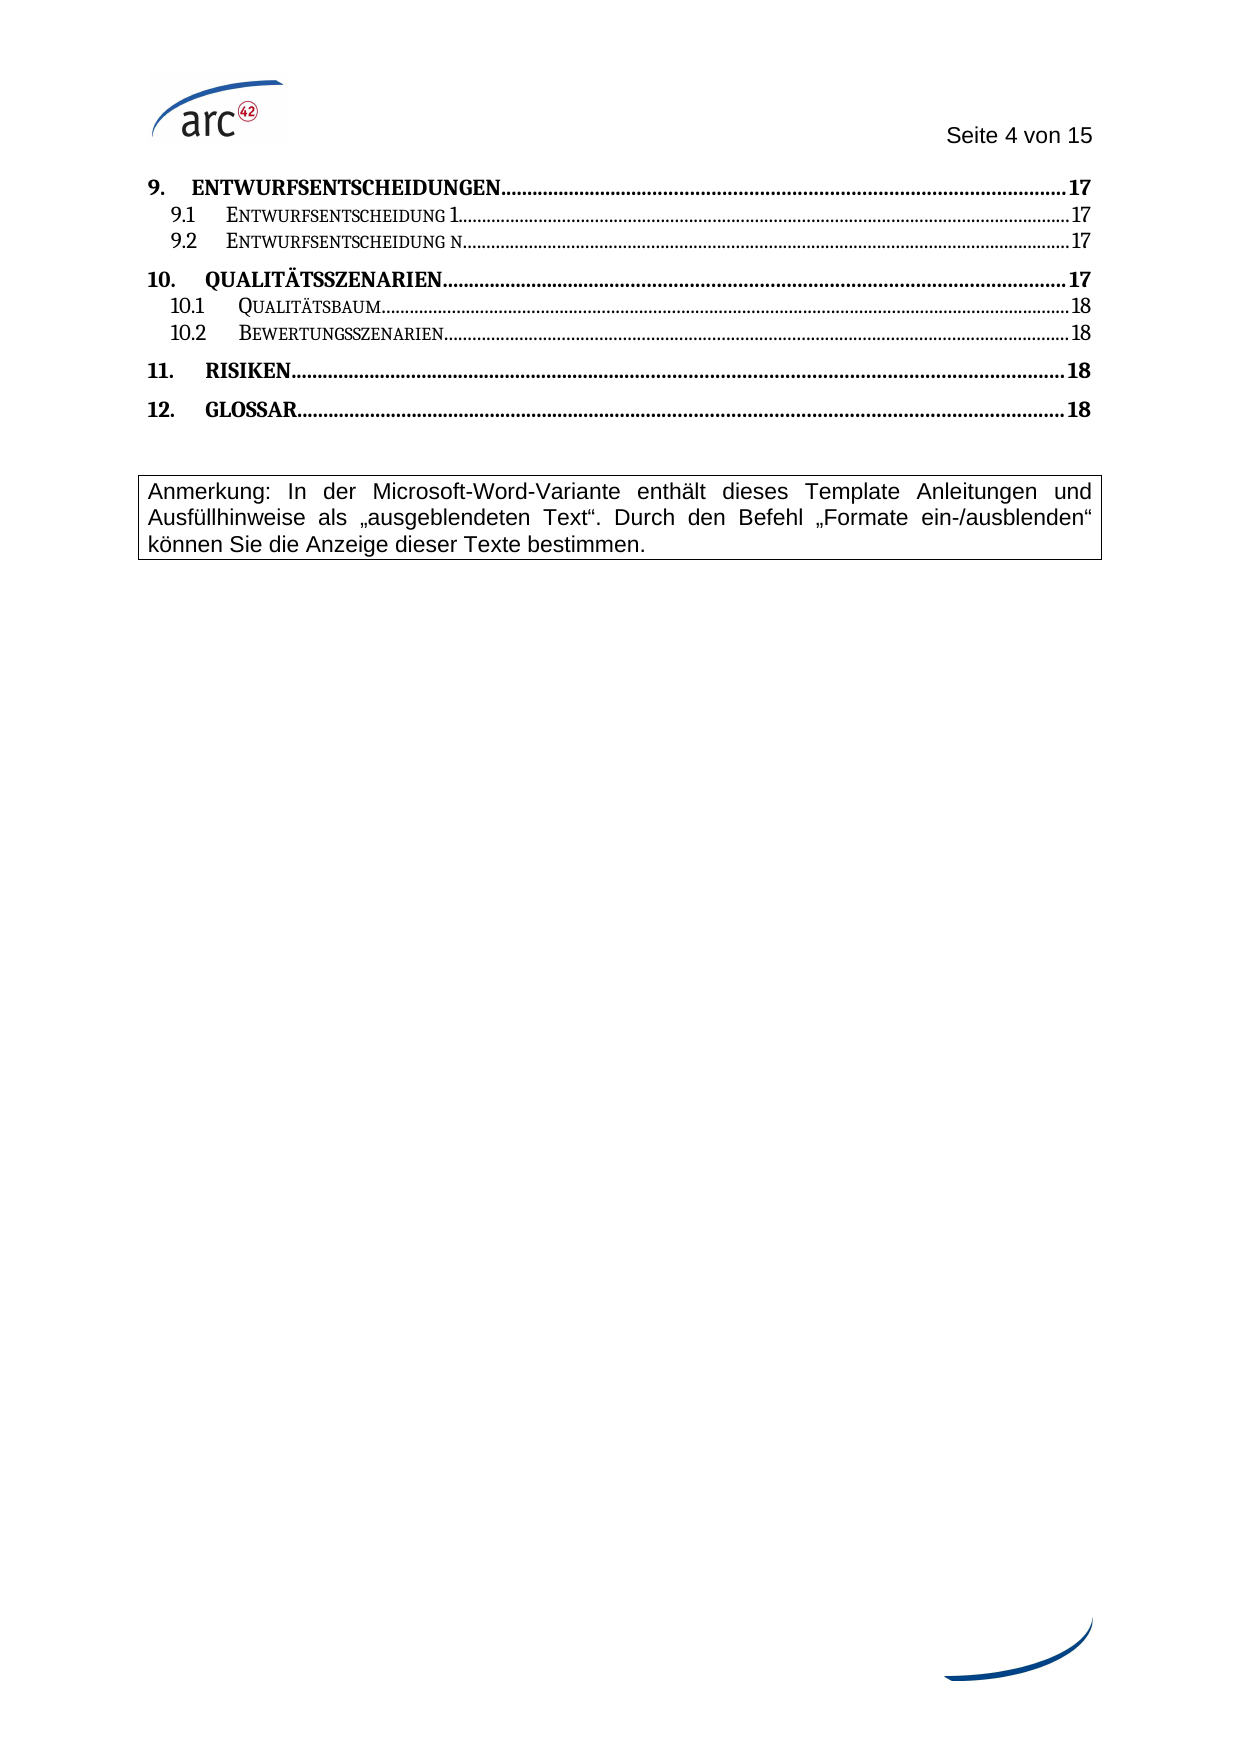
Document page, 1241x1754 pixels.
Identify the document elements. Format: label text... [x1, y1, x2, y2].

text 9.2 Entwurfsentscheidung n 17 [171, 228, 1093, 254]
picture [944, 1615, 1093, 1681]
text 10.1 Qualitätsbaum 18 [171, 293, 1093, 319]
text 11. Risiken 18 [148, 358, 1093, 384]
text Anmerkung: In der Microsoft-Word-Variante enthält dieses Template Anleitungen und Ausfüllhinweise als „ausgeblendeten Text“. Durch den Befehl „Formate ein-/ausblenden“ können Sie die Anzeige dieser Texte bestimmen. [139, 476, 1101, 559]
text 9. Entwurfsentscheidungen 17 [148, 175, 1093, 201]
text 12. Glossar 18 [148, 397, 1093, 423]
text 9.1 Entwurfsentscheidung 1 17 [171, 201, 1093, 228]
text 10. Qualitätsszenarien 17 [148, 267, 1093, 293]
picture [147, 73, 288, 144]
text 10.2 Bewertungsszenarien 18 [171, 319, 1093, 346]
